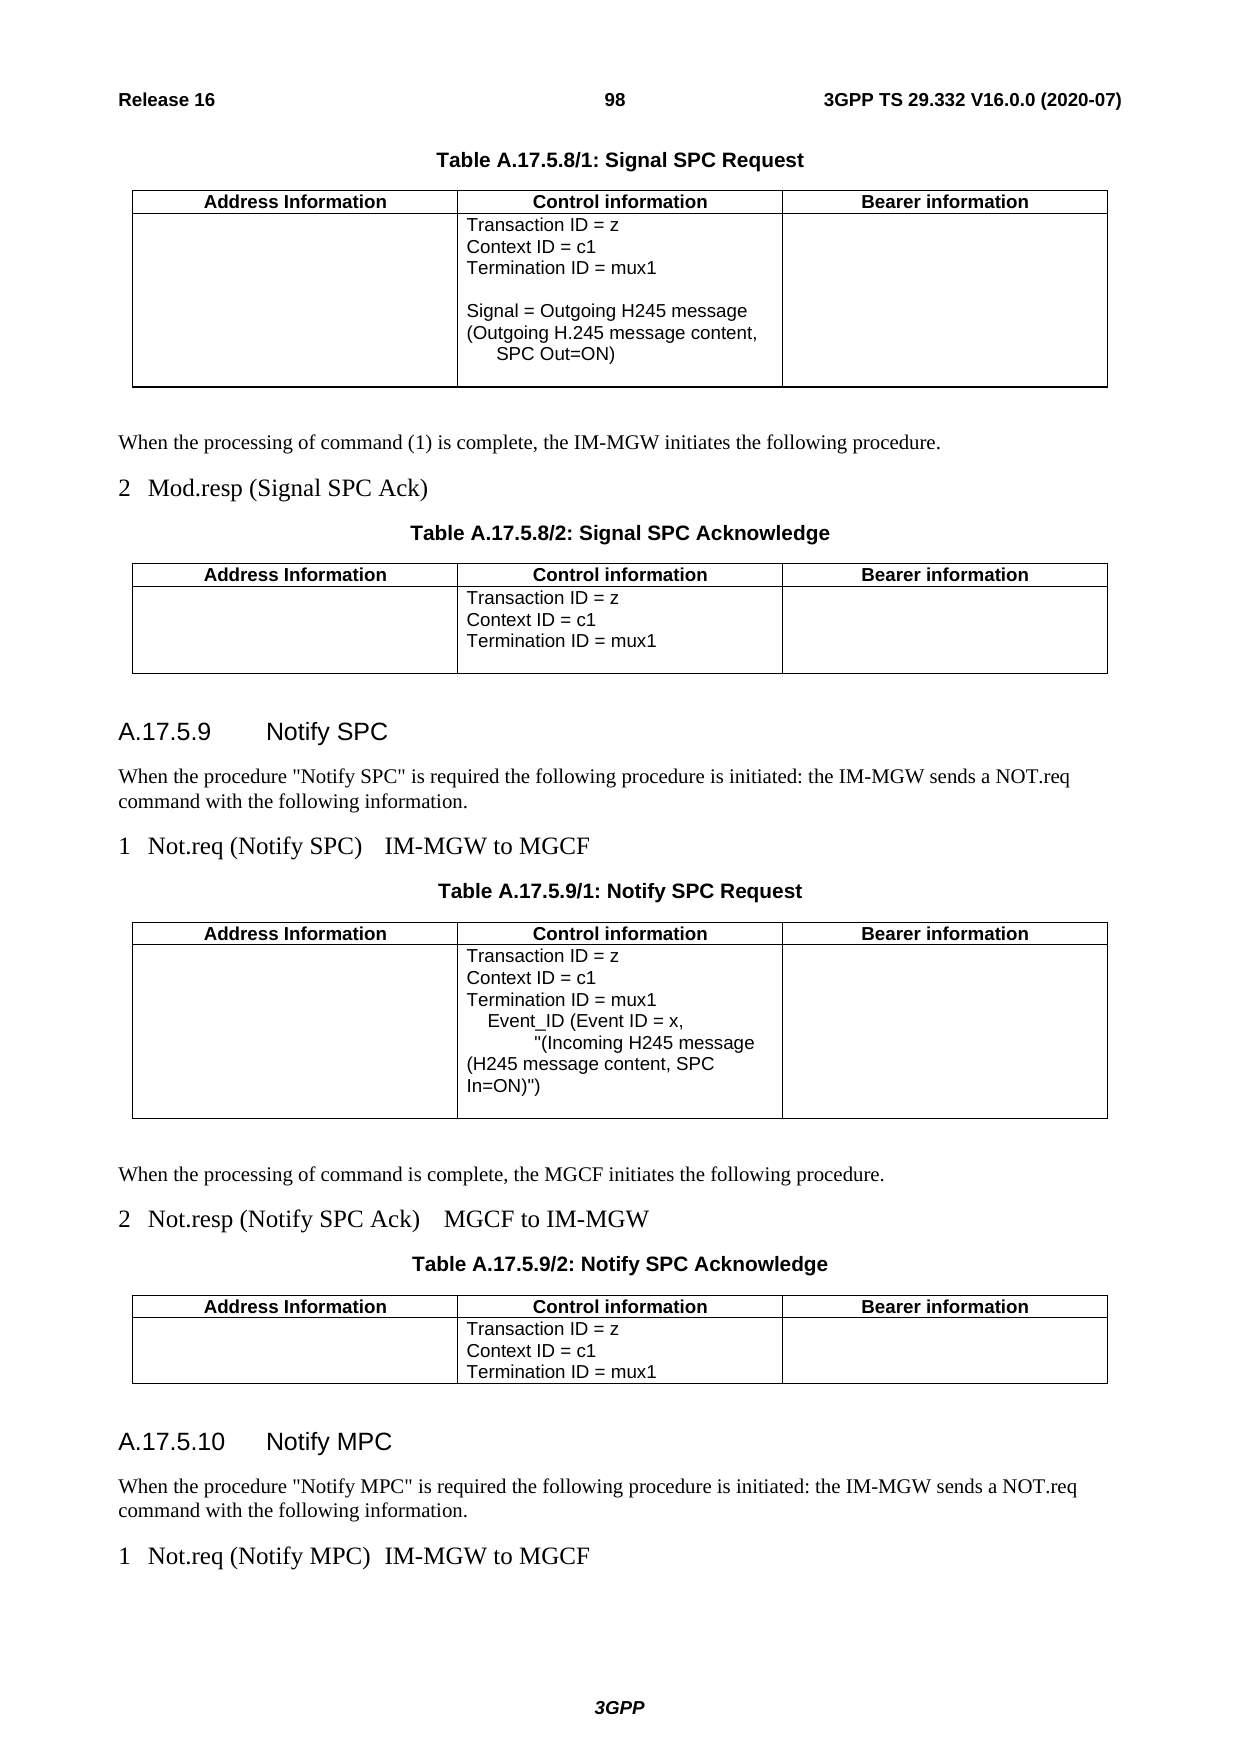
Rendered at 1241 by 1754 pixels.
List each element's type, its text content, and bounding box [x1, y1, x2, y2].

text When the processing of command (1) is complete, the IM-MGW initiates the following procedure. [118, 430, 1122, 454]
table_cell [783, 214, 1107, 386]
text Table A.17.5.9/1: Notify SPC Request [118, 879, 1122, 903]
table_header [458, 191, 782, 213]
subtitle A.17.5.10 Notify MPC [118, 1427, 1122, 1456]
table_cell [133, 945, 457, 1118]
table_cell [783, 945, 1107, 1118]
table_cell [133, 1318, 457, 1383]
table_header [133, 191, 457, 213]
text When the processing of command is complete, the MGCF initiates the following procedure. [118, 1162, 1122, 1186]
text Table A.17.5.8/1: Signal SPC Request [118, 147, 1122, 171]
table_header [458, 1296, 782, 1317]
text 2 Not.resp (Notify SPC Ack) MGCF to IM-MGW [118, 1204, 1122, 1233]
text When the procedure "Notify MPC" is required the following procedure is initiated: the IM-MGW sends a NOT.req command with the following information. [118, 1474, 1122, 1522]
text 2 Mod.resp (Signal SPC Ack) [118, 473, 1122, 502]
text When the procedure "Notify SPC" is required the following procedure is initiated: the IM-MGW sends a NOT.req command with the following information. [118, 764, 1122, 813]
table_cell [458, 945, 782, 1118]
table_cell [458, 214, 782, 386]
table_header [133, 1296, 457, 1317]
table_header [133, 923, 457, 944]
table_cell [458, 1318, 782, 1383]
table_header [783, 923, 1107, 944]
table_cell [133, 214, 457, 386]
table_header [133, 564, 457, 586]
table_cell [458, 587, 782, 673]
subtitle A.17.5.9 Notify SPC [118, 717, 1122, 746]
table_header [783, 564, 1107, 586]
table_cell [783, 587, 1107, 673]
text 1 Not.req (Notify MPC) IM-MGW to MGCF [118, 1541, 1122, 1570]
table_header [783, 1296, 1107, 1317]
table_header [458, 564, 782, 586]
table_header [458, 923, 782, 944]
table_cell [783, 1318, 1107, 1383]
text Table A.17.5.8/2: Signal SPC Acknowledge [118, 521, 1122, 544]
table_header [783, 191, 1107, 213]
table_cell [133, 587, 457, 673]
text Table A.17.5.9/2: Notify SPC Acknowledge [118, 1252, 1122, 1276]
text 1 Not.req (Notify SPC) IM-MGW to MGCF [118, 831, 1122, 860]
